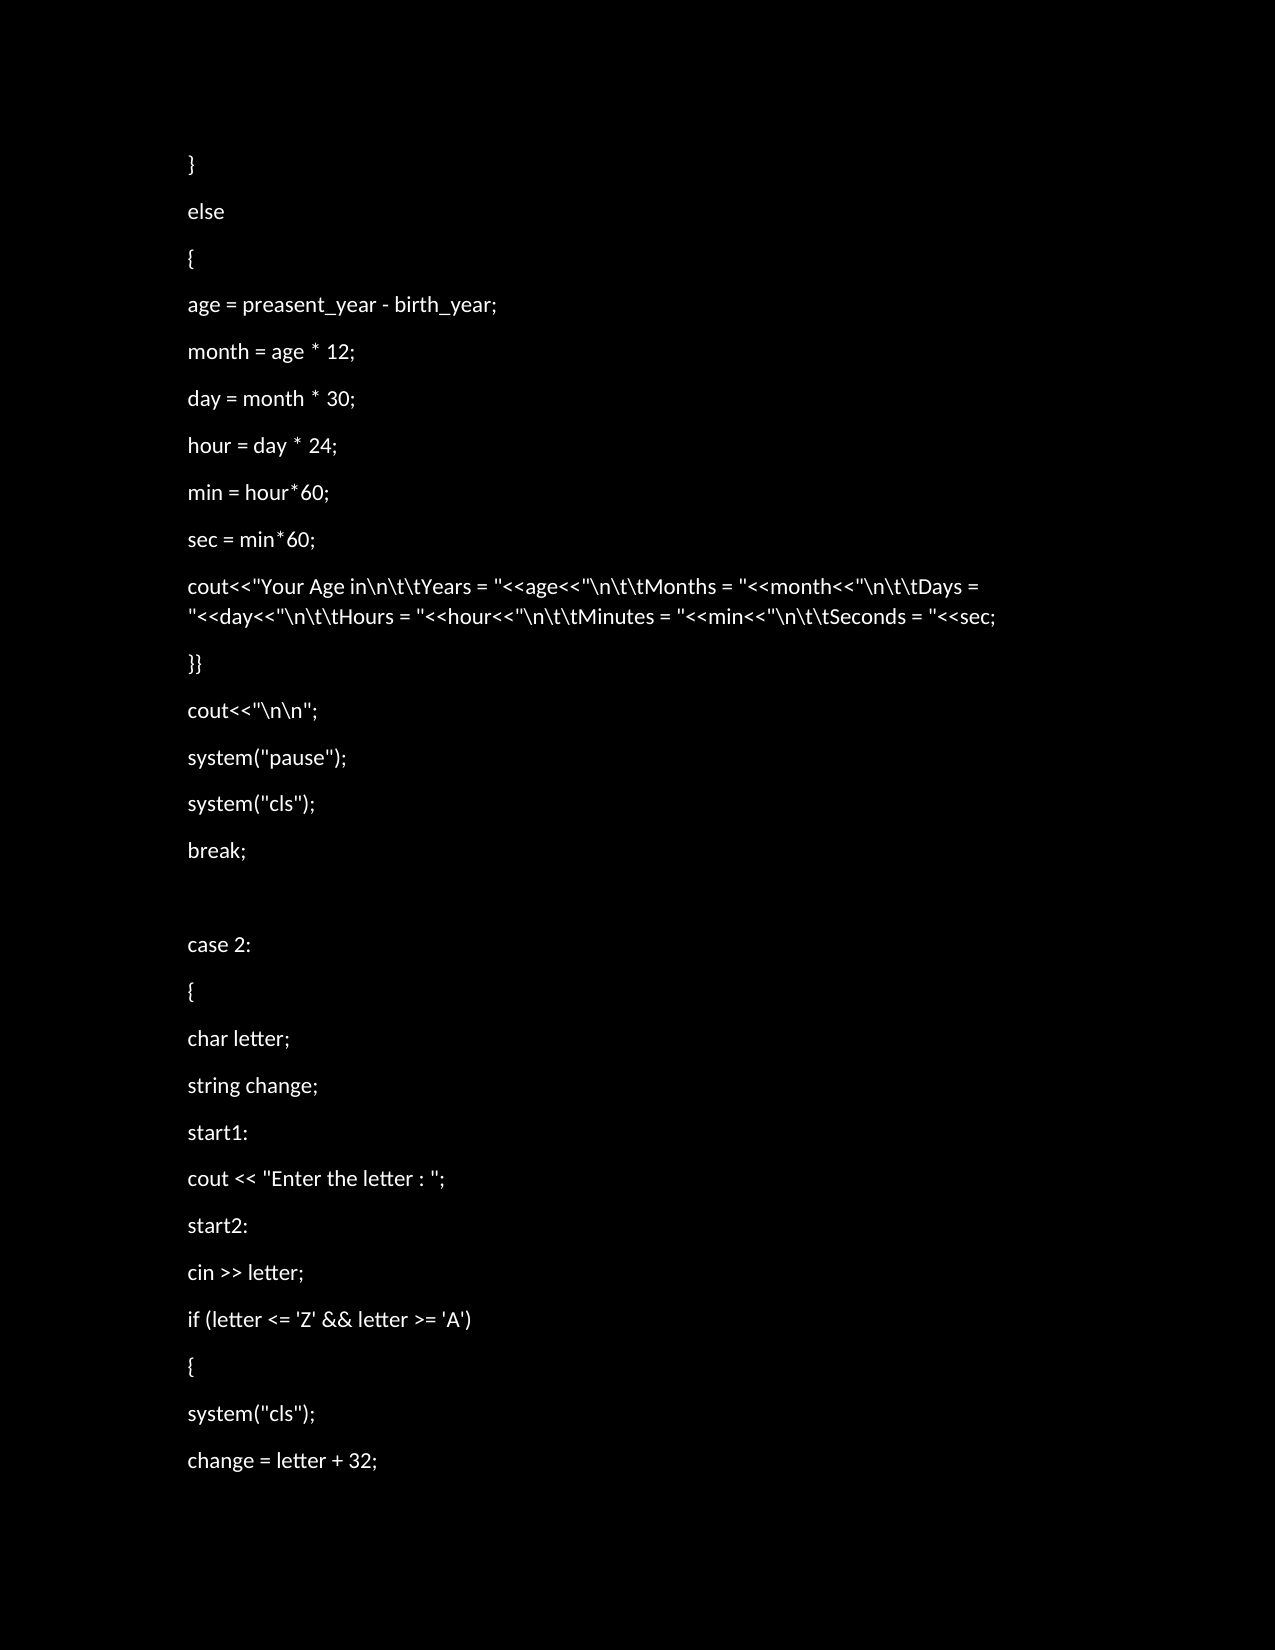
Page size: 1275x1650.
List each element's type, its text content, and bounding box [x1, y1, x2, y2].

text day = month * 30; [187, 384, 1087, 412]
text { [187, 977, 1087, 1005]
text age = preasent_year - birth_year; [187, 291, 1087, 319]
text cin >> letter; [187, 1258, 1087, 1286]
text }} [187, 649, 1087, 677]
text min = hour*60; [187, 478, 1087, 506]
text { [187, 1352, 1087, 1380]
text cout<<"\n\n"; [187, 696, 1087, 724]
text hour = day * 24; [187, 431, 1087, 459]
text string change; [187, 1071, 1087, 1099]
text case 2: [187, 930, 1087, 958]
text cout << "Enter the letter : "; [187, 1164, 1087, 1193]
text sec = min*60; [187, 525, 1087, 553]
text month = age * 12; [187, 337, 1087, 366]
text break; [187, 836, 1087, 864]
text system("cls"); [187, 789, 1087, 818]
text start1: [187, 1118, 1087, 1146]
text system("cls"); [187, 1399, 1087, 1427]
text char letter; [187, 1024, 1087, 1052]
text } [187, 150, 1087, 178]
text else [187, 197, 1087, 225]
text { [187, 244, 1087, 272]
text if (letter <= 'Z' && letter >= 'A') [187, 1305, 1087, 1333]
text system("pause"); [187, 743, 1087, 771]
text change = letter + 32; [187, 1446, 1087, 1474]
text start2: [187, 1211, 1087, 1239]
text cout<<"Your Age in\n\t\tYears = "<<age<<"\n\t\tMonths = "<<month<<"\n\t\tDays = "<<day<<"\n\t\tHours = "<<hour<<"\n\t\tMinutes = "<<min<<"\n\t\tSeconds = "<<sec; [187, 572, 1087, 630]
